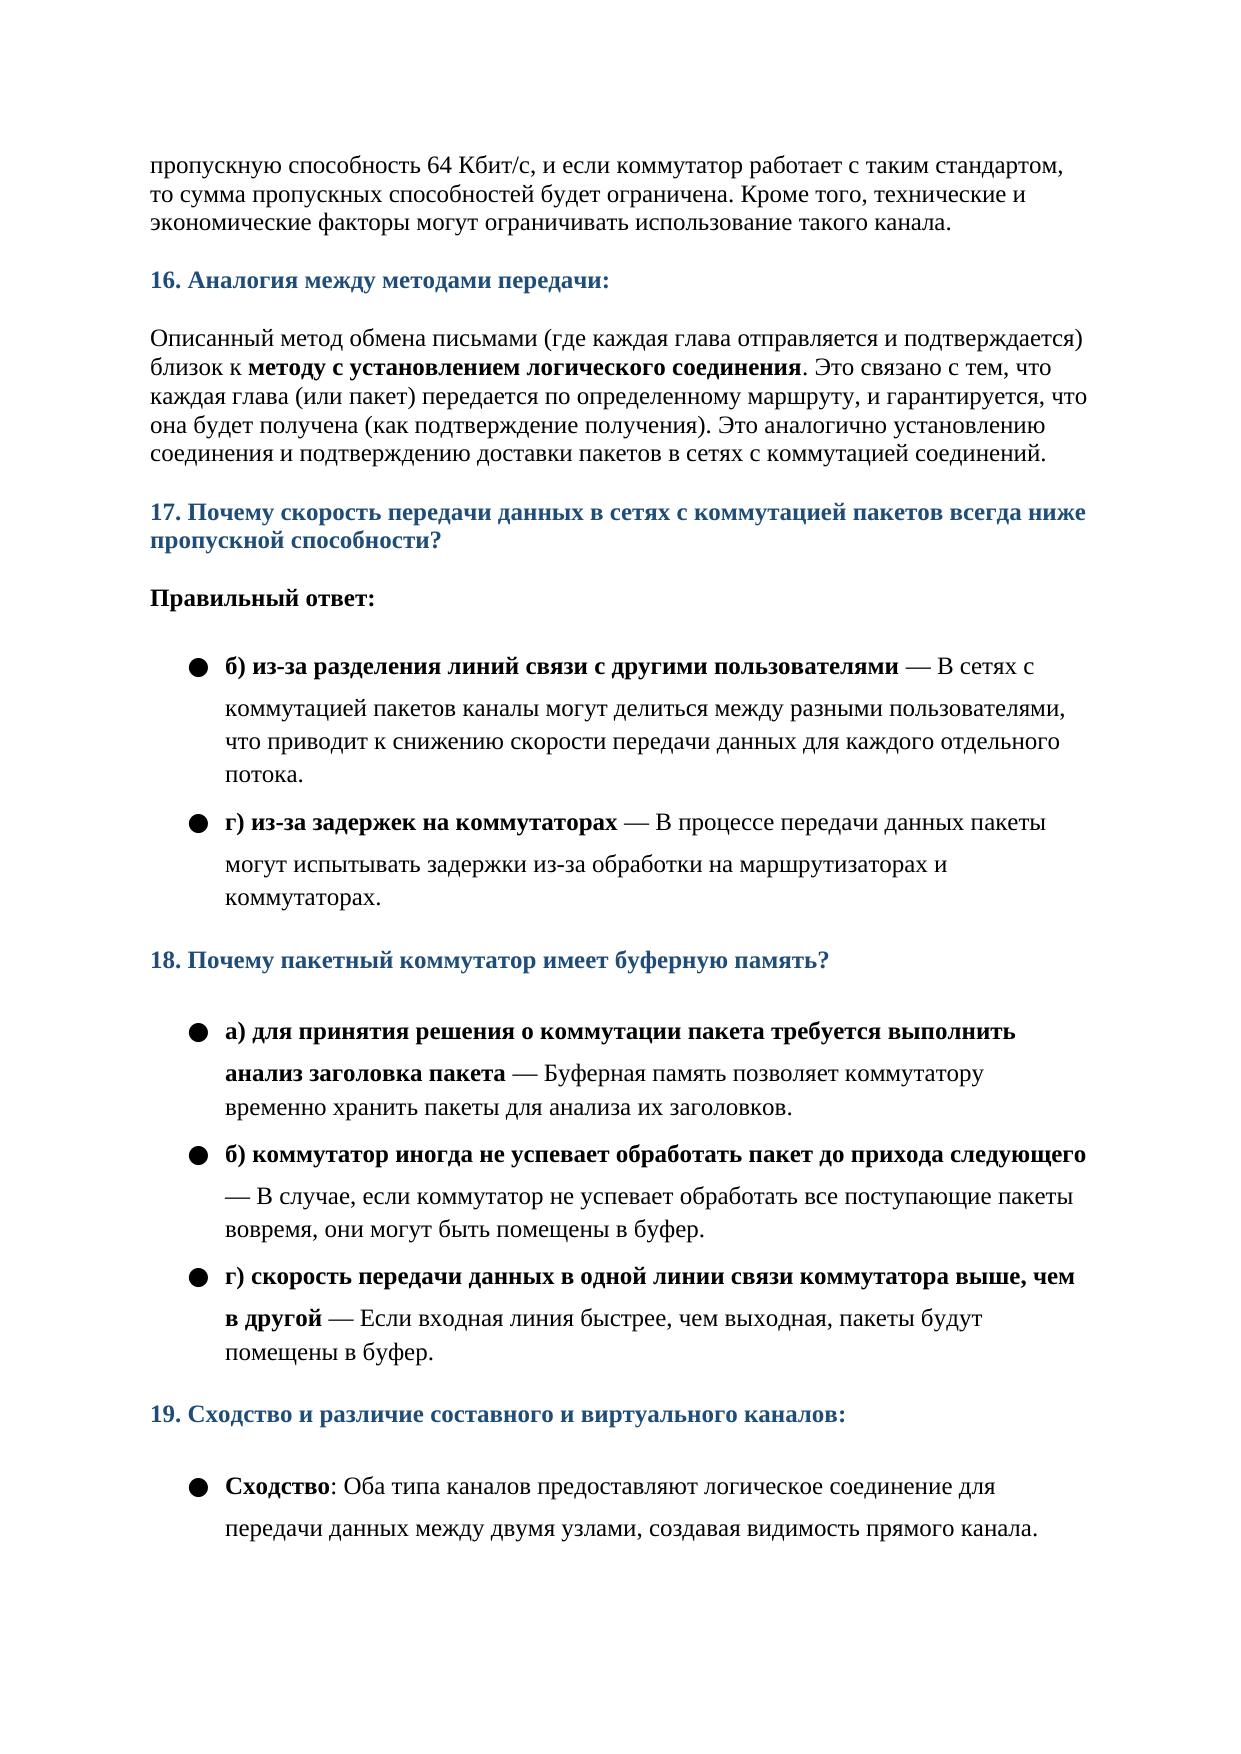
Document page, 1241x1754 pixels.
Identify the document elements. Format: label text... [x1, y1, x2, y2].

text Описанный метод обмена письмами (где каждая глава отправляется и подтверждается) близок к методу с установлением логического соединения. Это связано с тем, что каждая глава (или пакет) передается по определенному маршруту, и гарантируется, что она будет получена (как подтверждение получения). Это аналогично установлению соединения и подтверждению доставки пакетов в сетях с коммутацией соединений. [150, 323, 1090, 467]
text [150, 150, 1090, 236]
list а) для принятия решения о коммутации пакета требуется выполнить анализ заголовка пакета — Буферная память позволяет коммутатору временно хранить пакеты для анализа их заголовков. [187, 1003, 1090, 1121]
subtitle 19. Сходство и различие составного и виртуального каналов: [150, 1399, 1090, 1428]
list б) коммутатор иногда не успевает обработать пакет до прихода следующего — В случае, если коммутатор не успевает обработать все поступающие пакеты вовремя, они могут быть помещены в буфер. [187, 1125, 1090, 1243]
list б) из-за разделения линий связи с другими пользователями — В сетях с коммутацией пакетов каналы могут делиться между разными пользователями, что приводит к снижению скорости передачи данных для каждого отдельного потока. [187, 637, 1090, 788]
list г) скорость передачи данных в одной линии связи коммутатора выше, чем в другой — Если входная линия быстрее, чем выходная, пакеты будут помещены в буфер. [187, 1248, 1090, 1366]
list г) из-за задержек на коммутаторах — В процессе передачи данных пакеты могут испытывать задержки из-за обработки на маршрутизаторах и коммутаторах. [187, 793, 1090, 911]
list Сходство: Оба типа каналов предоставляют логическое соединение для передачи данных между двумя узлами, создавая видимость прямого канала. [187, 1457, 1090, 1542]
subtitle 16. Аналогия между методами передачи: [150, 266, 1090, 294]
subtitle 18. Почему пакетный коммутатор имеет буферную память? [150, 945, 1090, 973]
subtitle 17. Почему скорость передачи данных в сетях с коммутацией пакетов всегда ниже пропускной способности? [150, 497, 1090, 554]
text Правильный ответ: [150, 583, 1090, 612]
